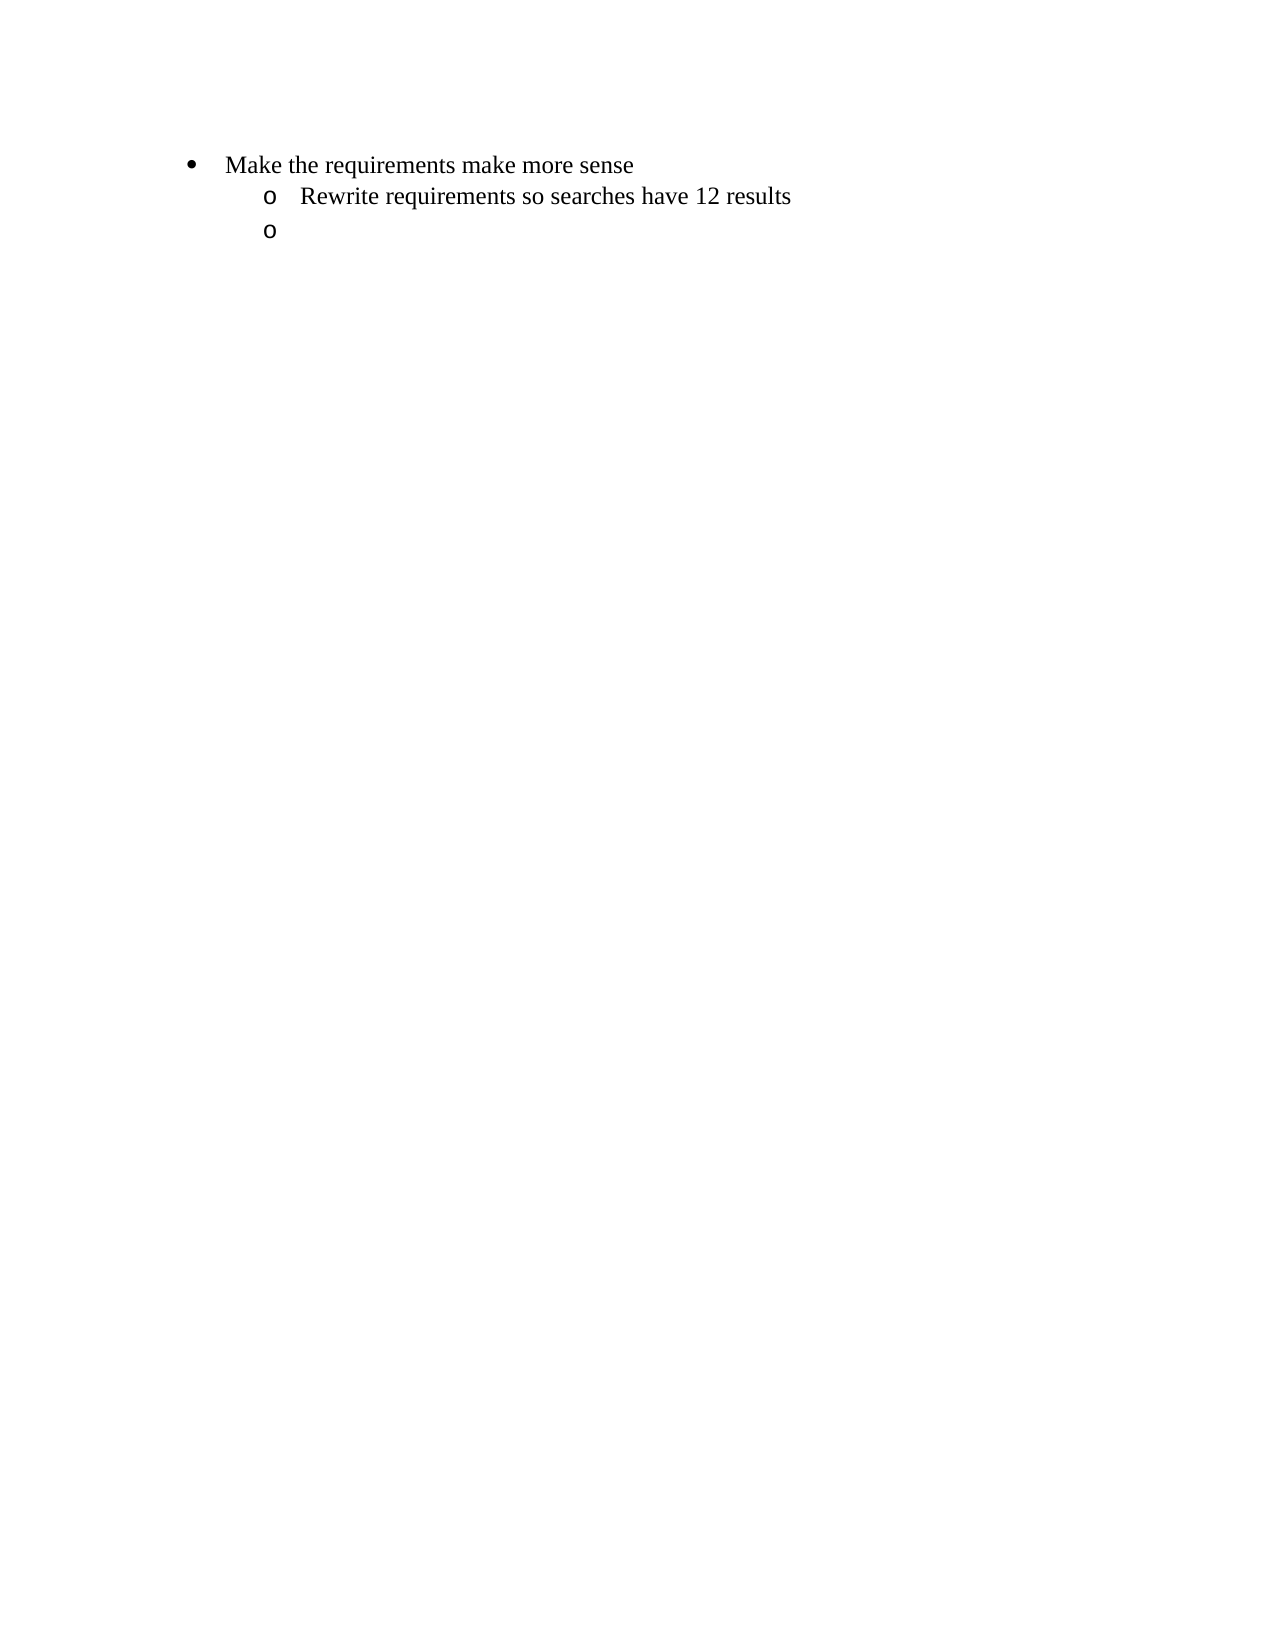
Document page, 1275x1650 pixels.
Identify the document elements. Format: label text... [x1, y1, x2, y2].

list Make the requirements make more sense [187, 150, 1125, 179]
list Rewrite requirements so searches have 12 results [262, 181, 1125, 212]
